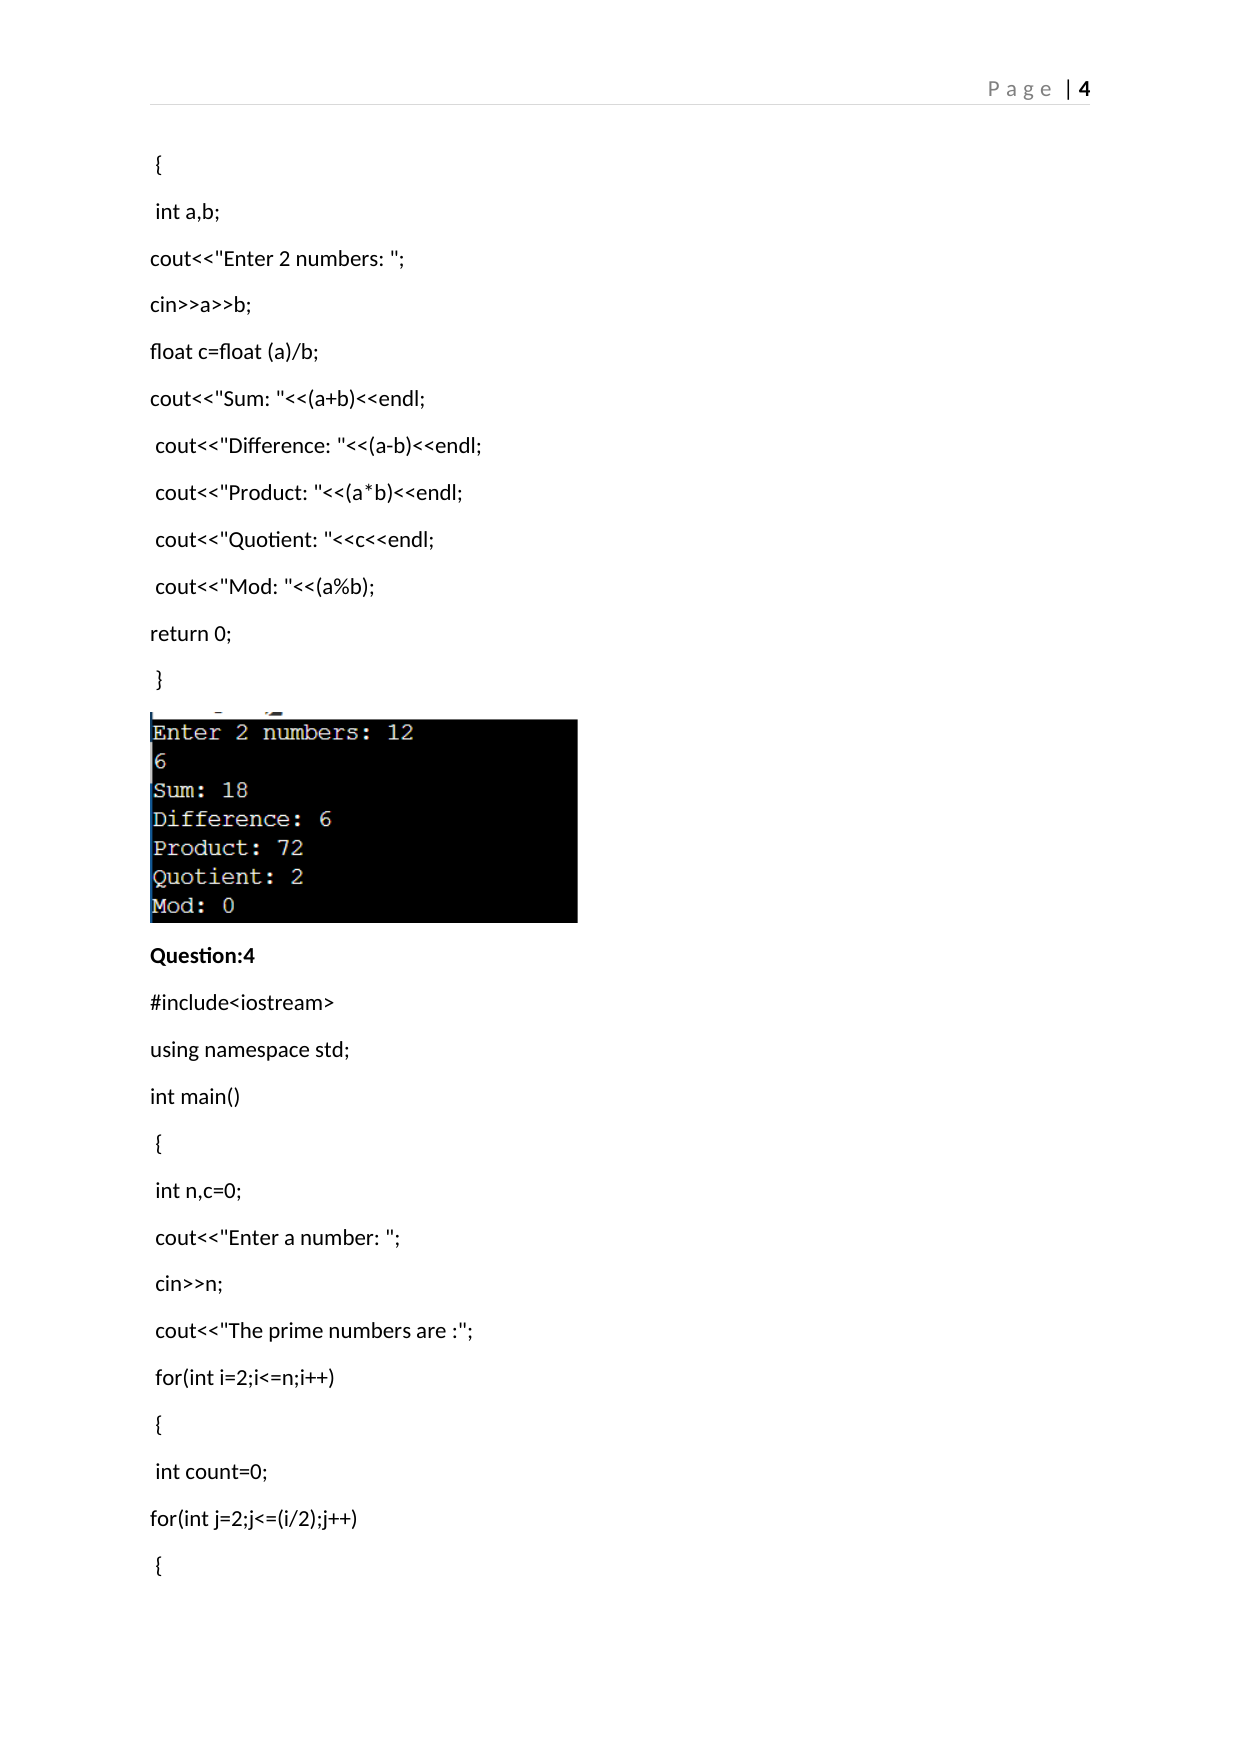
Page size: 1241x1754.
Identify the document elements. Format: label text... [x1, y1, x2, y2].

text cout<<"The prime numbers are :"; [150, 1316, 1090, 1344]
text cin>>a>>b; [150, 291, 1090, 319]
text for(int i=2;i<=n;i++) [150, 1363, 1090, 1391]
text Question:4 [150, 941, 1090, 969]
text { [150, 150, 1090, 178]
text int n,c=0; [150, 1176, 1090, 1204]
text cout<<"Quotient: "<<c<<endl; [150, 525, 1090, 553]
text cin>>n; [150, 1269, 1090, 1297]
text { [150, 1410, 1090, 1438]
text return 0; [150, 619, 1090, 647]
text float c=float (a)/b; [150, 337, 1090, 366]
text { [150, 1551, 1090, 1579]
text using namespace std; [150, 1035, 1090, 1063]
text cout<<"Difference: "<<(a-b)<<endl; [150, 431, 1090, 459]
text #include<iostream> [150, 988, 1090, 1016]
text int a,b; [150, 197, 1090, 225]
text cout<<"Product: "<<(a*b)<<endl; [150, 478, 1090, 506]
text { [150, 1129, 1090, 1157]
text } [150, 666, 1090, 694]
text cout<<"Mod: "<<(a%b); [150, 572, 1090, 600]
text cout<<"Sum: "<<(a+b)<<endl; [150, 384, 1090, 412]
text cout<<"Enter a number: "; [150, 1223, 1090, 1251]
text int count=0; [150, 1457, 1090, 1485]
text int main() [150, 1082, 1090, 1110]
picture [150, 712, 578, 923]
text cout<<"Enter 2 numbers: "; [150, 244, 1090, 272]
text for(int j=2;j<=(i/2);j++) [150, 1504, 1090, 1532]
